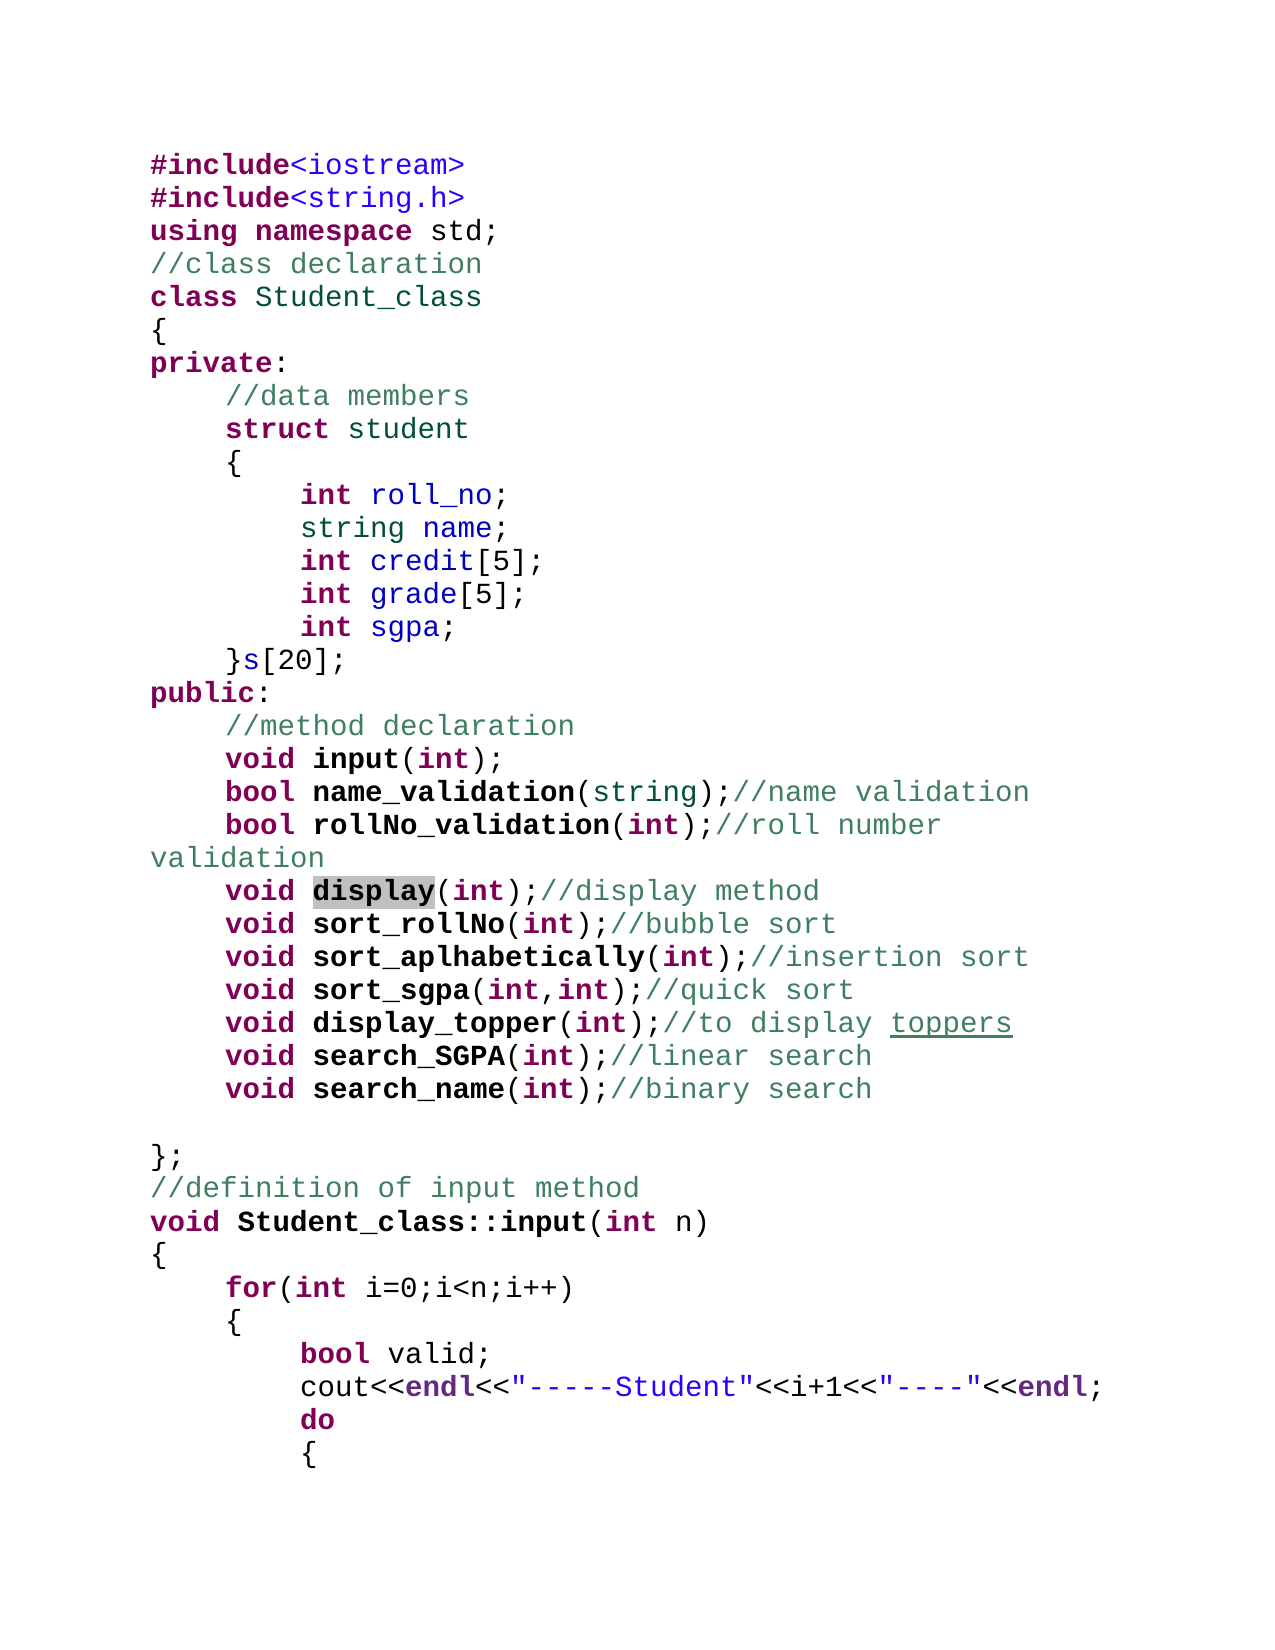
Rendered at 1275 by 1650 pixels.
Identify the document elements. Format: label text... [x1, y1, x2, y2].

text #include<iostream> [150, 150, 1125, 183]
text int sgpa; [150, 612, 1125, 645]
text void display(int);//display method [150, 876, 313, 909]
text public: [150, 678, 1125, 711]
text //data members [150, 381, 1125, 414]
text bool name_validation(string);//name validation [150, 777, 1125, 810]
text bool valid; [150, 1339, 1125, 1372]
text using namespace std; [150, 216, 1125, 249]
text void sort_sgpa(int,int);//quick sort [150, 976, 1125, 1008]
text void input(int); [150, 744, 1125, 777]
text //definition of input method [150, 1174, 1125, 1207]
text void search_name(int);//binary search [150, 1074, 1125, 1108]
text }s[20]; [150, 645, 1125, 678]
text private: [150, 348, 1125, 381]
text int roll_no; [150, 480, 1125, 513]
text { [150, 447, 1125, 480]
text cout<<endl<<"-----Student"<<i+1<<"----"<<endl; [150, 1372, 1125, 1405]
text void display_topper(int);//to display toppers [150, 1008, 1125, 1042]
text { [150, 1438, 1125, 1471]
text string name; [150, 513, 1125, 546]
text int grade[5]; [150, 579, 1125, 612]
text for(int i=0;i<n;i++) [150, 1273, 1125, 1306]
text #include<string.h> [150, 183, 1125, 216]
text void sort_aplhabetically(int);//insertion sort [150, 942, 1125, 976]
text void search_SGPA(int);//linear search [150, 1042, 1125, 1074]
text void Student_class::input(int n) [150, 1207, 1125, 1240]
text }; [150, 1141, 1125, 1174]
text void sort_rollNo(int);//bubble sort [150, 909, 1125, 942]
text { [150, 1306, 1125, 1339]
text int credit[5]; [150, 546, 1125, 579]
text do [150, 1405, 1125, 1438]
text struct student [150, 414, 1125, 447]
text bool rollNo_validation(int);//roll number validation [150, 810, 1125, 876]
text class Student_class [150, 282, 1125, 315]
text void display(int);//display method [435, 876, 1125, 909]
text //method declaration [150, 711, 1125, 744]
text { [150, 1240, 1125, 1273]
text //class declaration [150, 249, 1125, 282]
text { [150, 315, 1125, 348]
